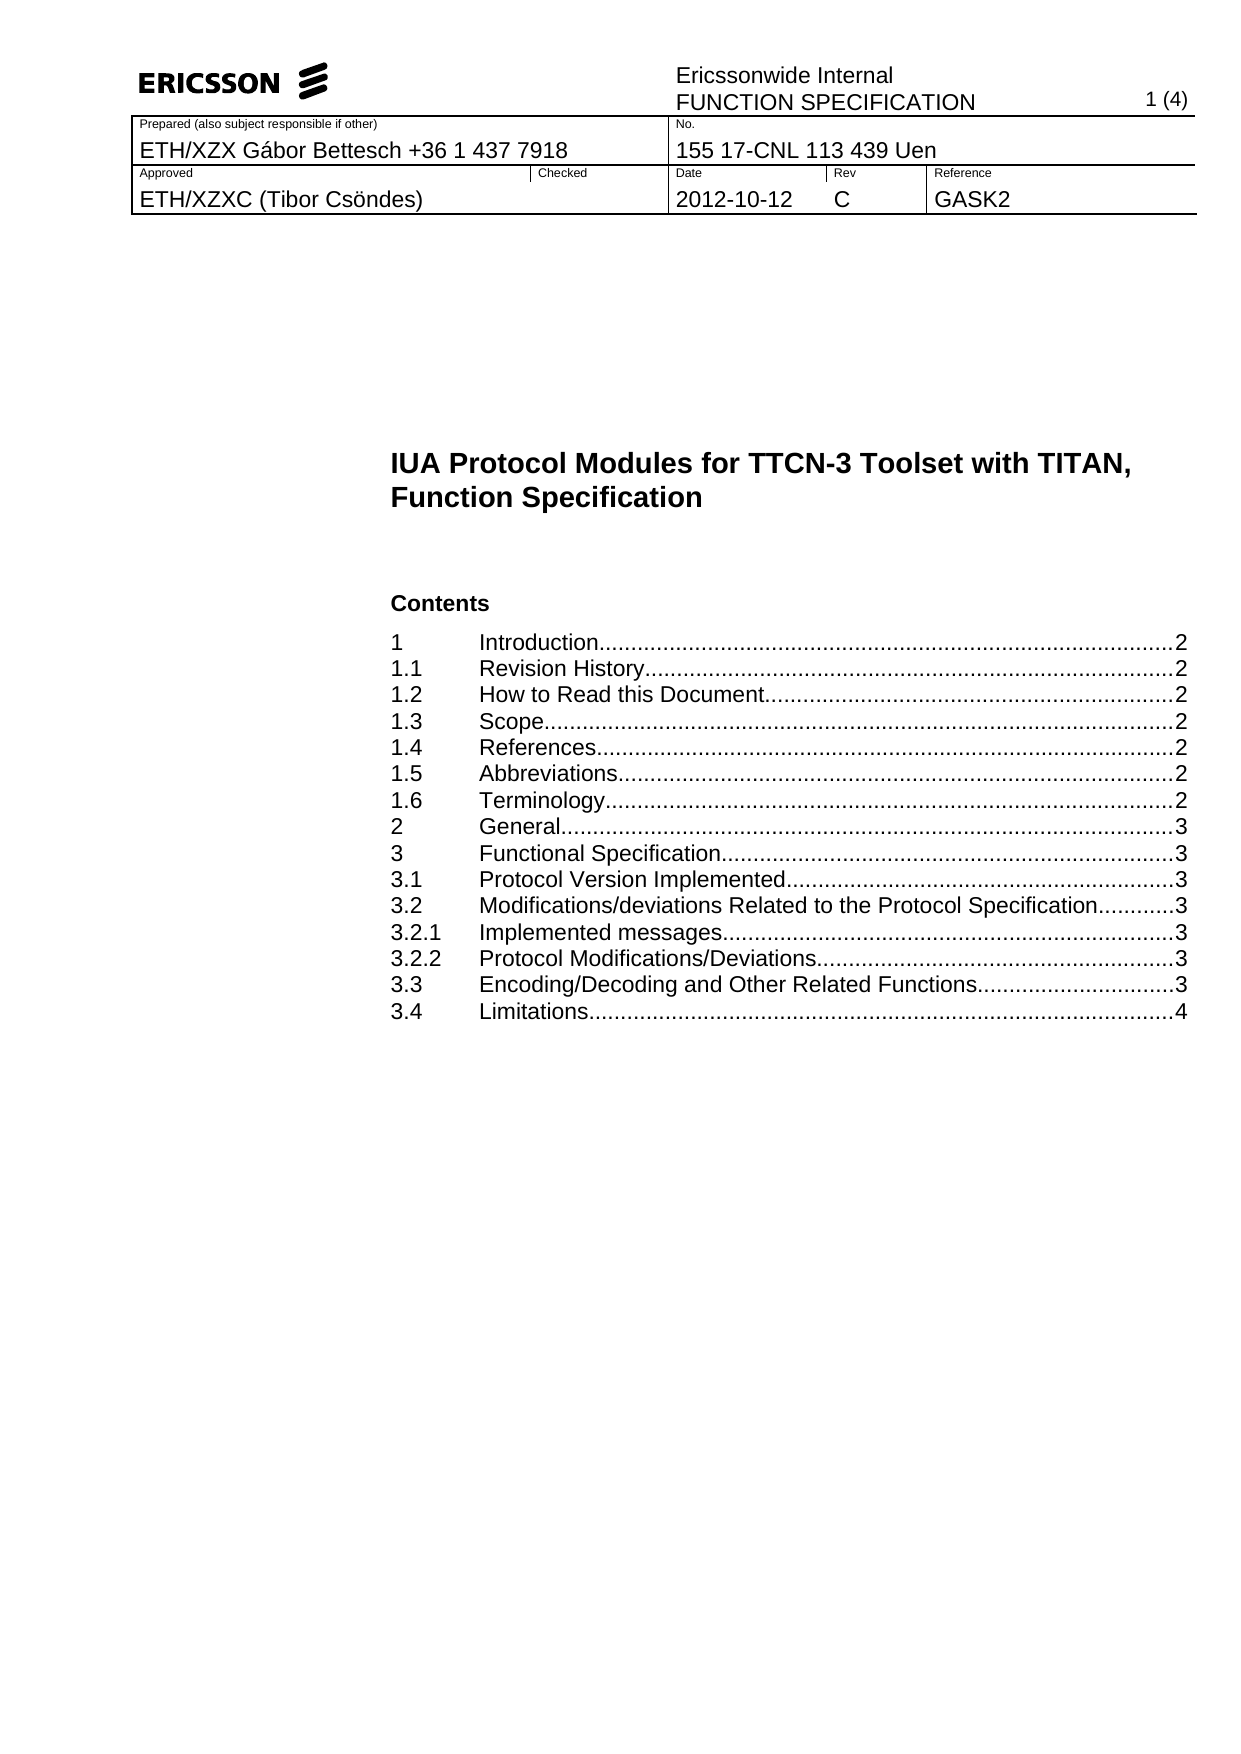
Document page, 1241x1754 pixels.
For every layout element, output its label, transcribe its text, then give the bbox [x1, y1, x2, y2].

text 3.2 Modifications/deviations Related to the Protocol Specification 3 [390, 892, 1182, 918]
text 3.4 Limitations 4 [390, 998, 1182, 1024]
text 3.1 Protocol Version Implemented 3 [390, 866, 1182, 892]
text 1.6 Terminology 2 [390, 787, 1182, 813]
text 3.2.2 Protocol Modifications/Deviations 3 [390, 945, 1182, 971]
text 2 General 3 [390, 813, 1182, 839]
text 1.1 Revision History 2 [390, 655, 1182, 681]
text 1.2 How to Read this Document 2 [390, 681, 1182, 708]
text 1 Introduction 2 [390, 629, 1182, 655]
text 1.5 Abbreviations 2 [390, 760, 1182, 787]
text 3.2.1 Implemented messages 3 [390, 918, 1182, 945]
title IUA Protocol Modules for TTCN-3 Toolset with TITAN, Function Specification [390, 446, 1182, 513]
text 3.3 Encoding/Decoding and Other Related Functions 3 [390, 971, 1182, 998]
text Contents [390, 590, 1182, 616]
text 1.3 Scope 2 [390, 708, 1182, 734]
text 1.4 References 2 [390, 734, 1182, 760]
text 3 Functional Specification 3 [390, 839, 1182, 866]
